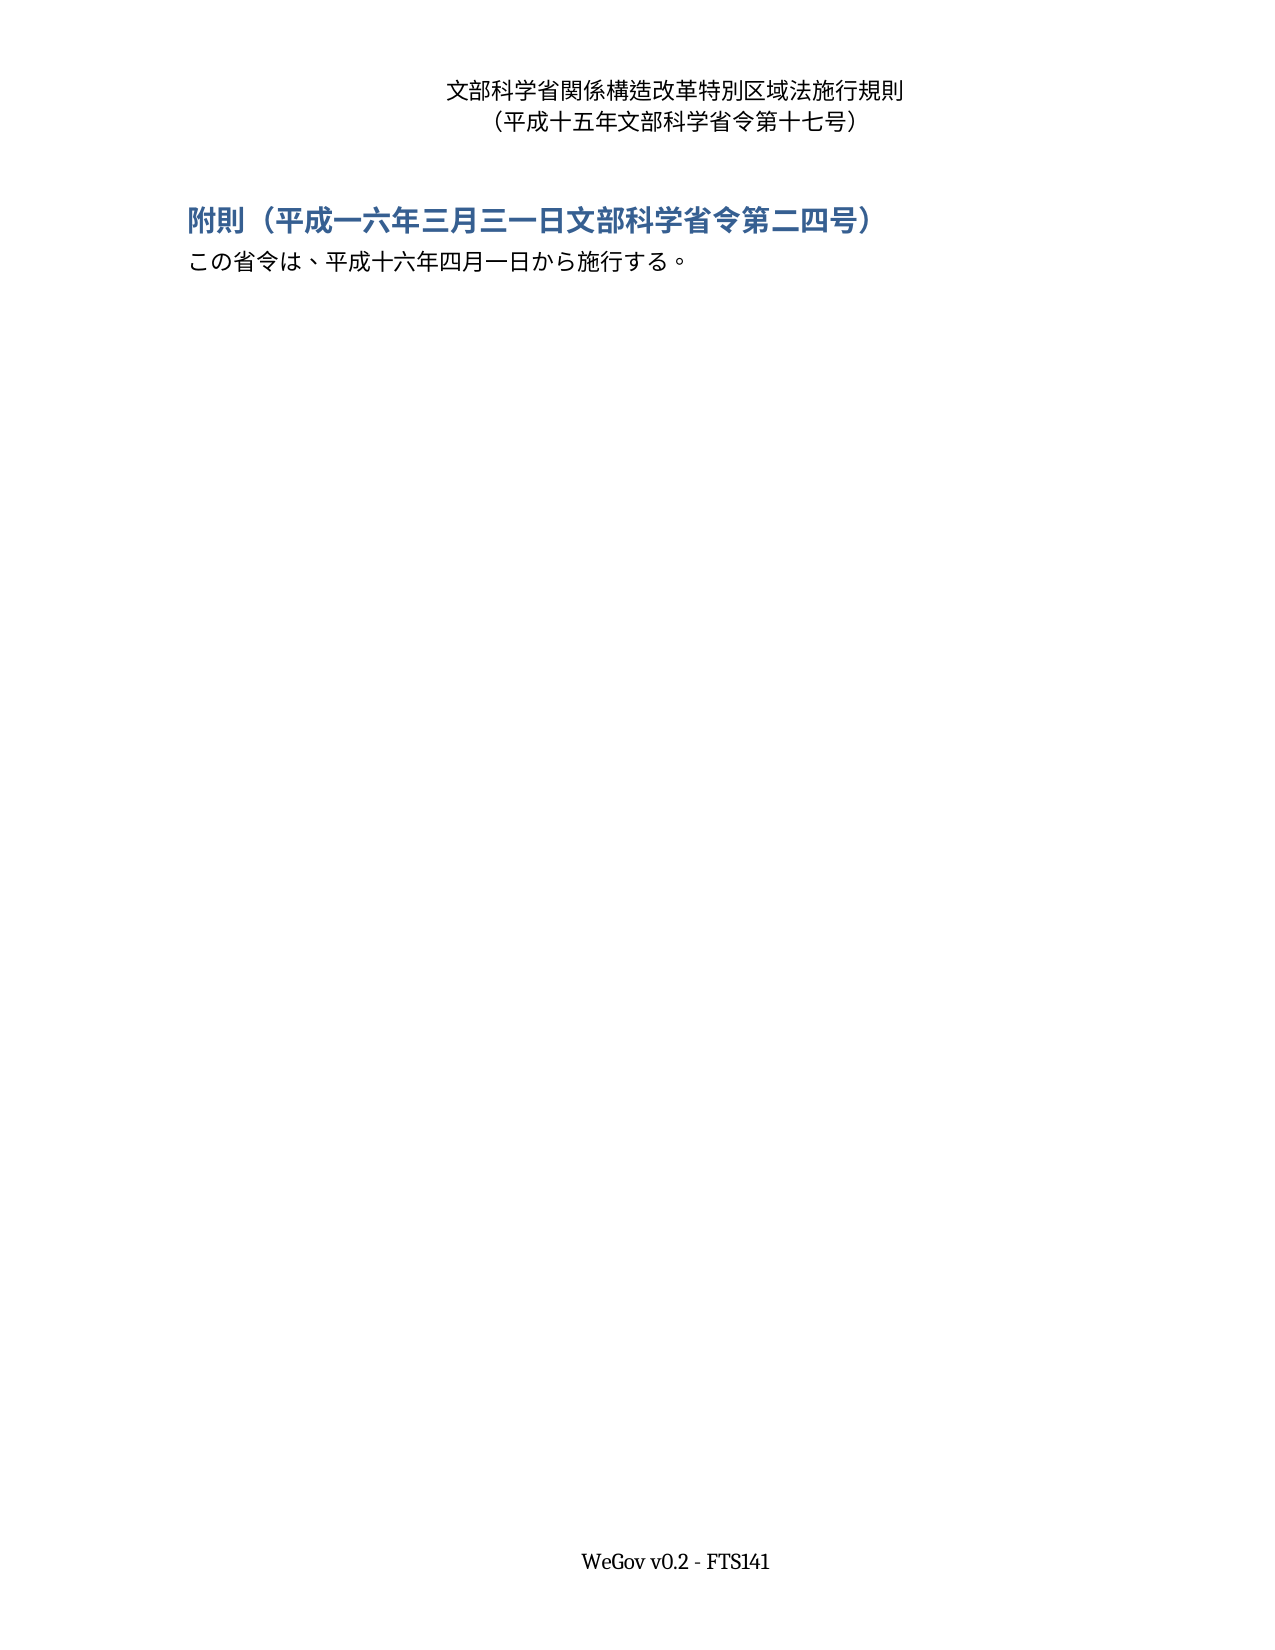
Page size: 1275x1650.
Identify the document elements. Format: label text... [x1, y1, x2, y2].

subtitle 附則（平成一六年三月三一日文部科学省令第二四号） [187, 200, 1087, 240]
text この省令は、平成十六年四月一日から施行する。 [187, 246, 1087, 277]
